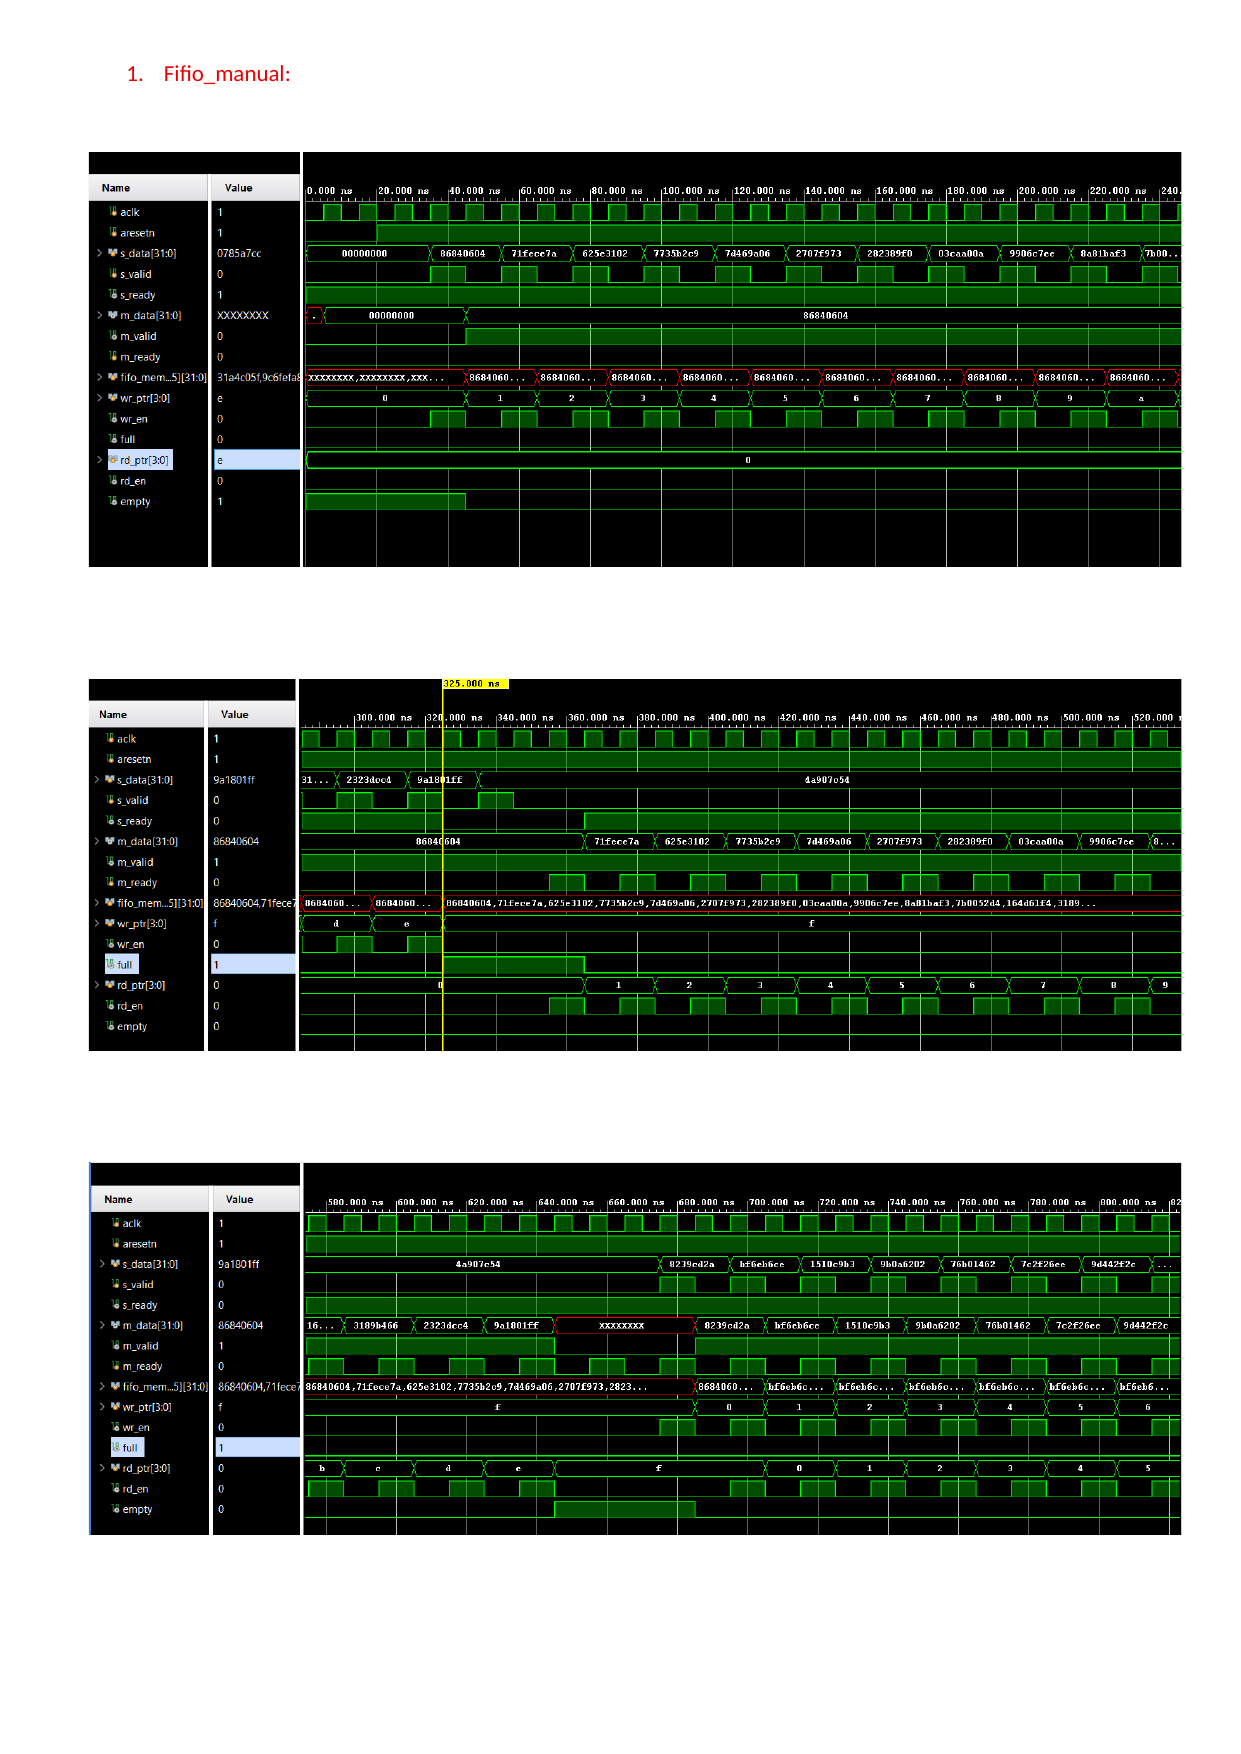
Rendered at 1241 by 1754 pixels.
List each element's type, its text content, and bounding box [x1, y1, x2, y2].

list Fifio_manual: [126, 59, 1181, 87]
picture [88, 152, 1182, 567]
picture [88, 1162, 1182, 1535]
picture [88, 679, 1182, 1051]
